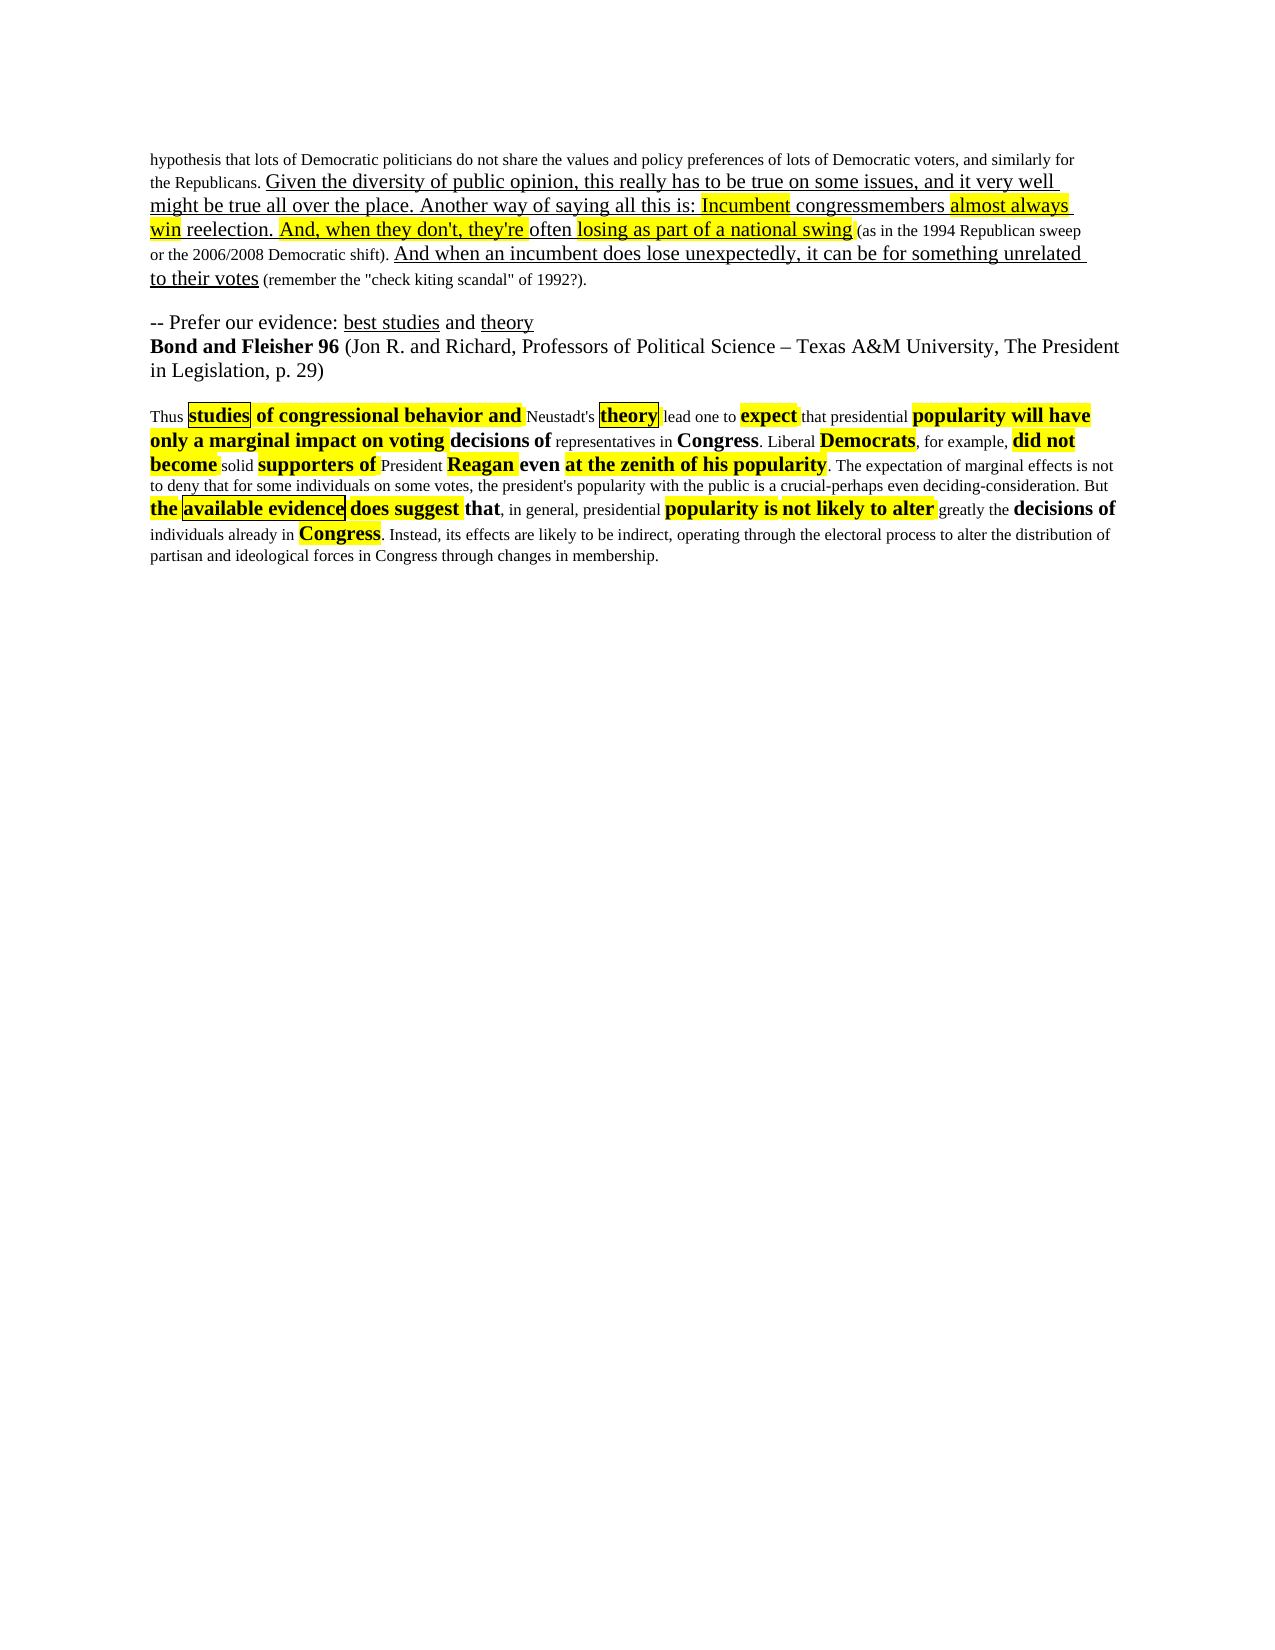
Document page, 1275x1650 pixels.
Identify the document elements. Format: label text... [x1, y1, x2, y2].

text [150, 150, 1095, 289]
text Thus studies of congressional behavior and Neustadt's theory lead one to expect that presidential popularity will have only a marginal impact on voting decisions of representatives in Congress. Liberal Democrats, for example, did not become solid supporters of President Reagan even at the zenith of his popularity. The expectation of marginal effects is not to deny that for some individuals on some votes, the president's popularity with the public is a crucial-perhaps even deciding-consideration. But the available evidence does suggest that, in general, presidential popularity is not likely to alter greatly the decisions of individuals already in Congress. Instead, its effects are likely to be indirect, operating through the electoral process to alter the distribution of partisan and ideological forces in Congress through changes in membership. [150, 402, 1125, 564]
text Bond and Fleisher 96 (Jon R. and Richard, Professors of Political Science – Texas A&M University, The President in Legislation, p. 29) [150, 334, 1125, 382]
subtitle -- Prefer our evidence: best studies and theory [150, 310, 1125, 334]
